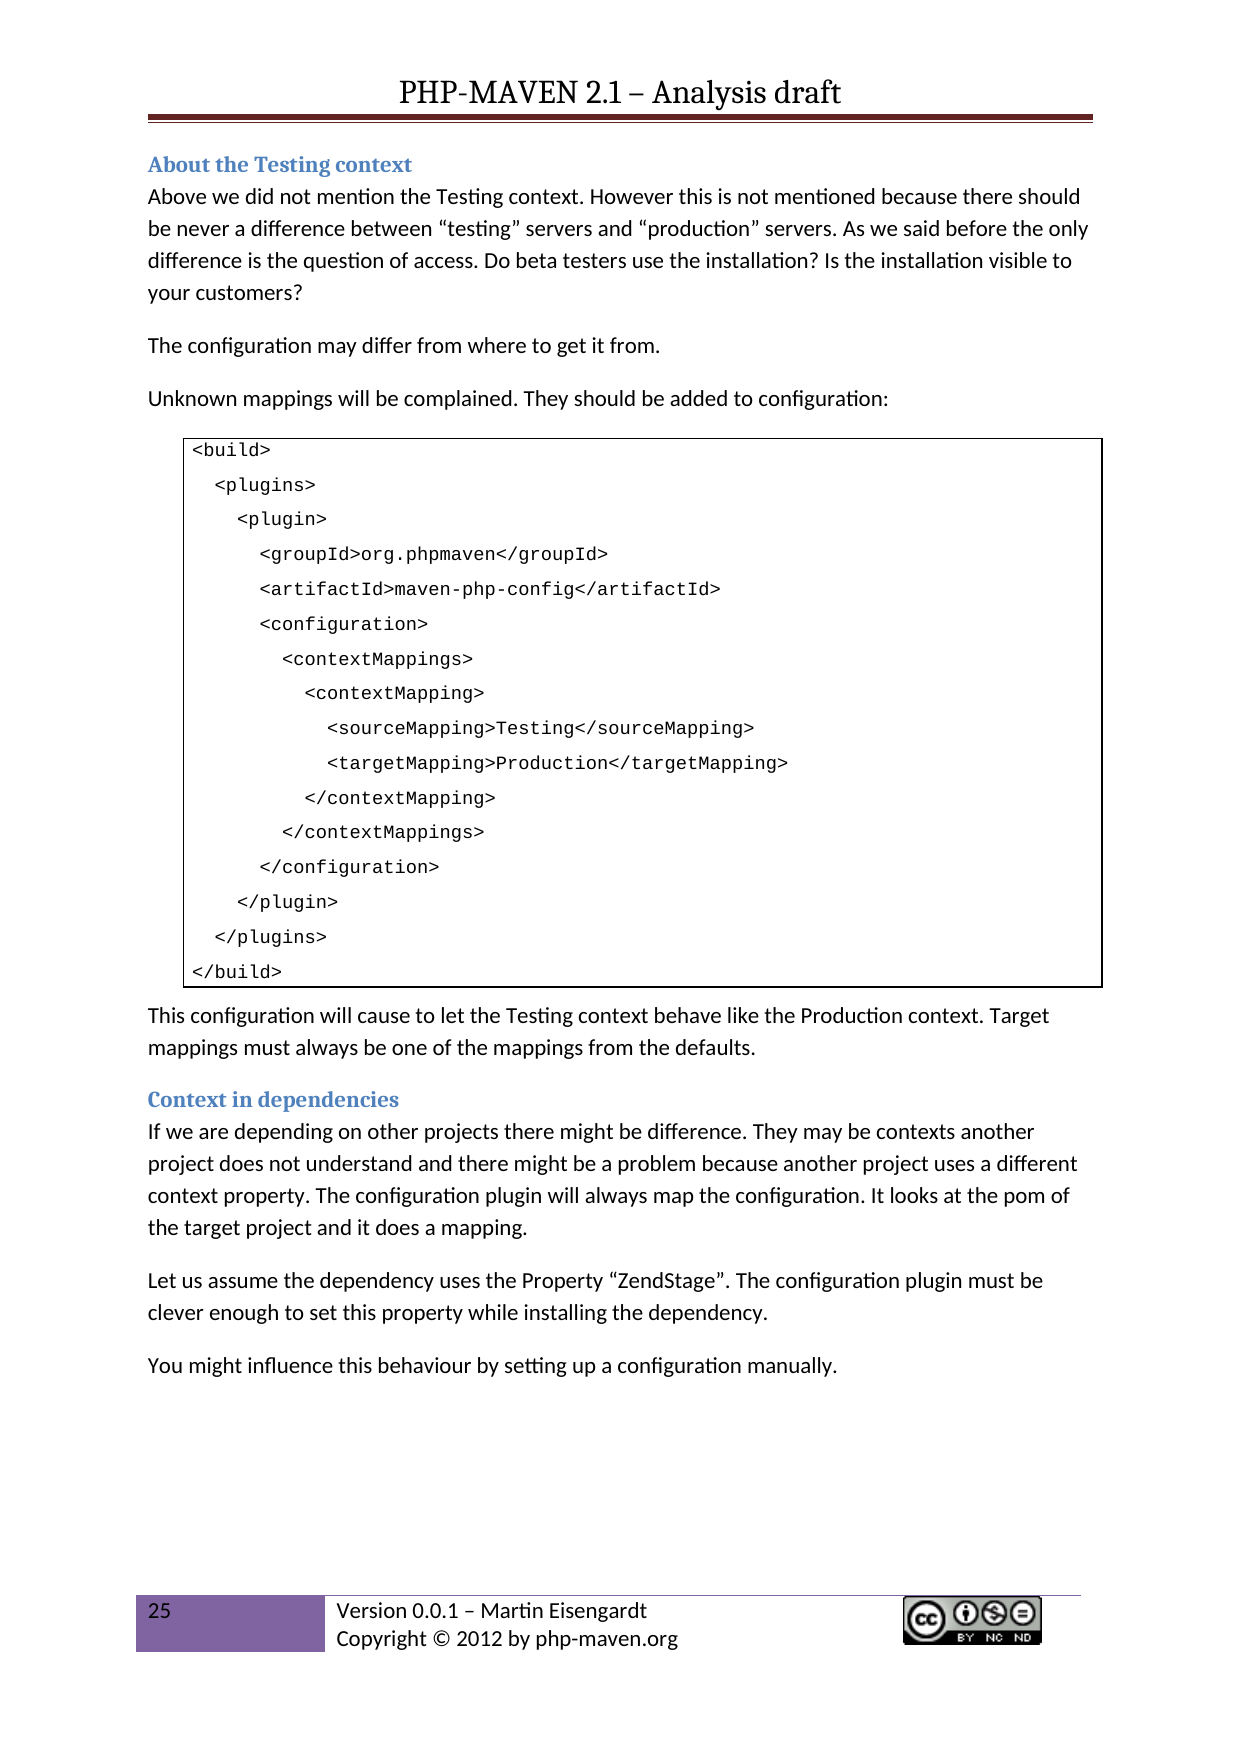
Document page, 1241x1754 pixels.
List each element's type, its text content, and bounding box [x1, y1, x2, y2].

text <contextMapping> [184, 681, 1101, 705]
text <targetMapping>Production</targetMapping> [184, 751, 1101, 775]
text </configuration> [184, 855, 1101, 879]
subtitle About the Testing context [148, 152, 1093, 178]
picture [903, 1596, 1042, 1645]
text <contextMappings> [184, 646, 1101, 671]
text </build> [184, 959, 1101, 986]
text <build> [184, 439, 1101, 462]
text <configuration> [184, 611, 1101, 636]
text Unknown mappings will be complained. They should be added to configuration: [148, 384, 1093, 412]
text You might influence this behaviour by setting up a configuration manually. [148, 1352, 1093, 1379]
text Let us assume the dependency uses the Property “ZendStage”. The configuration plugin must be clever enough to set this property while installing the dependency. [148, 1266, 1093, 1327]
text <plugin> [184, 507, 1101, 531]
text </contextMapping> [184, 785, 1101, 810]
text <plugins> [184, 472, 1101, 497]
text <sourceMapping>Testing</sourceMapping> [184, 716, 1101, 740]
text </plugins> [184, 924, 1101, 949]
text If we are depending on other projects there might be difference. They may be contexts another project does not understand and there might be a problem because another project uses a different context property. The configuration plugin will always map the configuration. It looks at the pom of the target project and it does a mapping. [148, 1117, 1093, 1241]
text Above we did not mention the Testing context. However this is not mentioned because there should be never a difference between “testing” servers and “production” servers. As we said before the only difference is the question of access. Do beta testers use the installation? Is the installation visible to your customers? [148, 182, 1093, 306]
subtitle Context in dependencies [148, 1087, 1093, 1113]
text <groupId>org.phpmaven</groupId> [184, 542, 1101, 566]
text This configuration will cause to let the Testing context behave like the Production context. Target mappings must always be one of the mappings from the defaults. [148, 1001, 1093, 1062]
text <artifactId>maven-php-config</artifactId> [184, 577, 1101, 601]
text </plugin> [184, 890, 1101, 914]
text The configuration may differ from where to get it from. [148, 331, 1093, 359]
text </contextMappings> [184, 820, 1101, 844]
